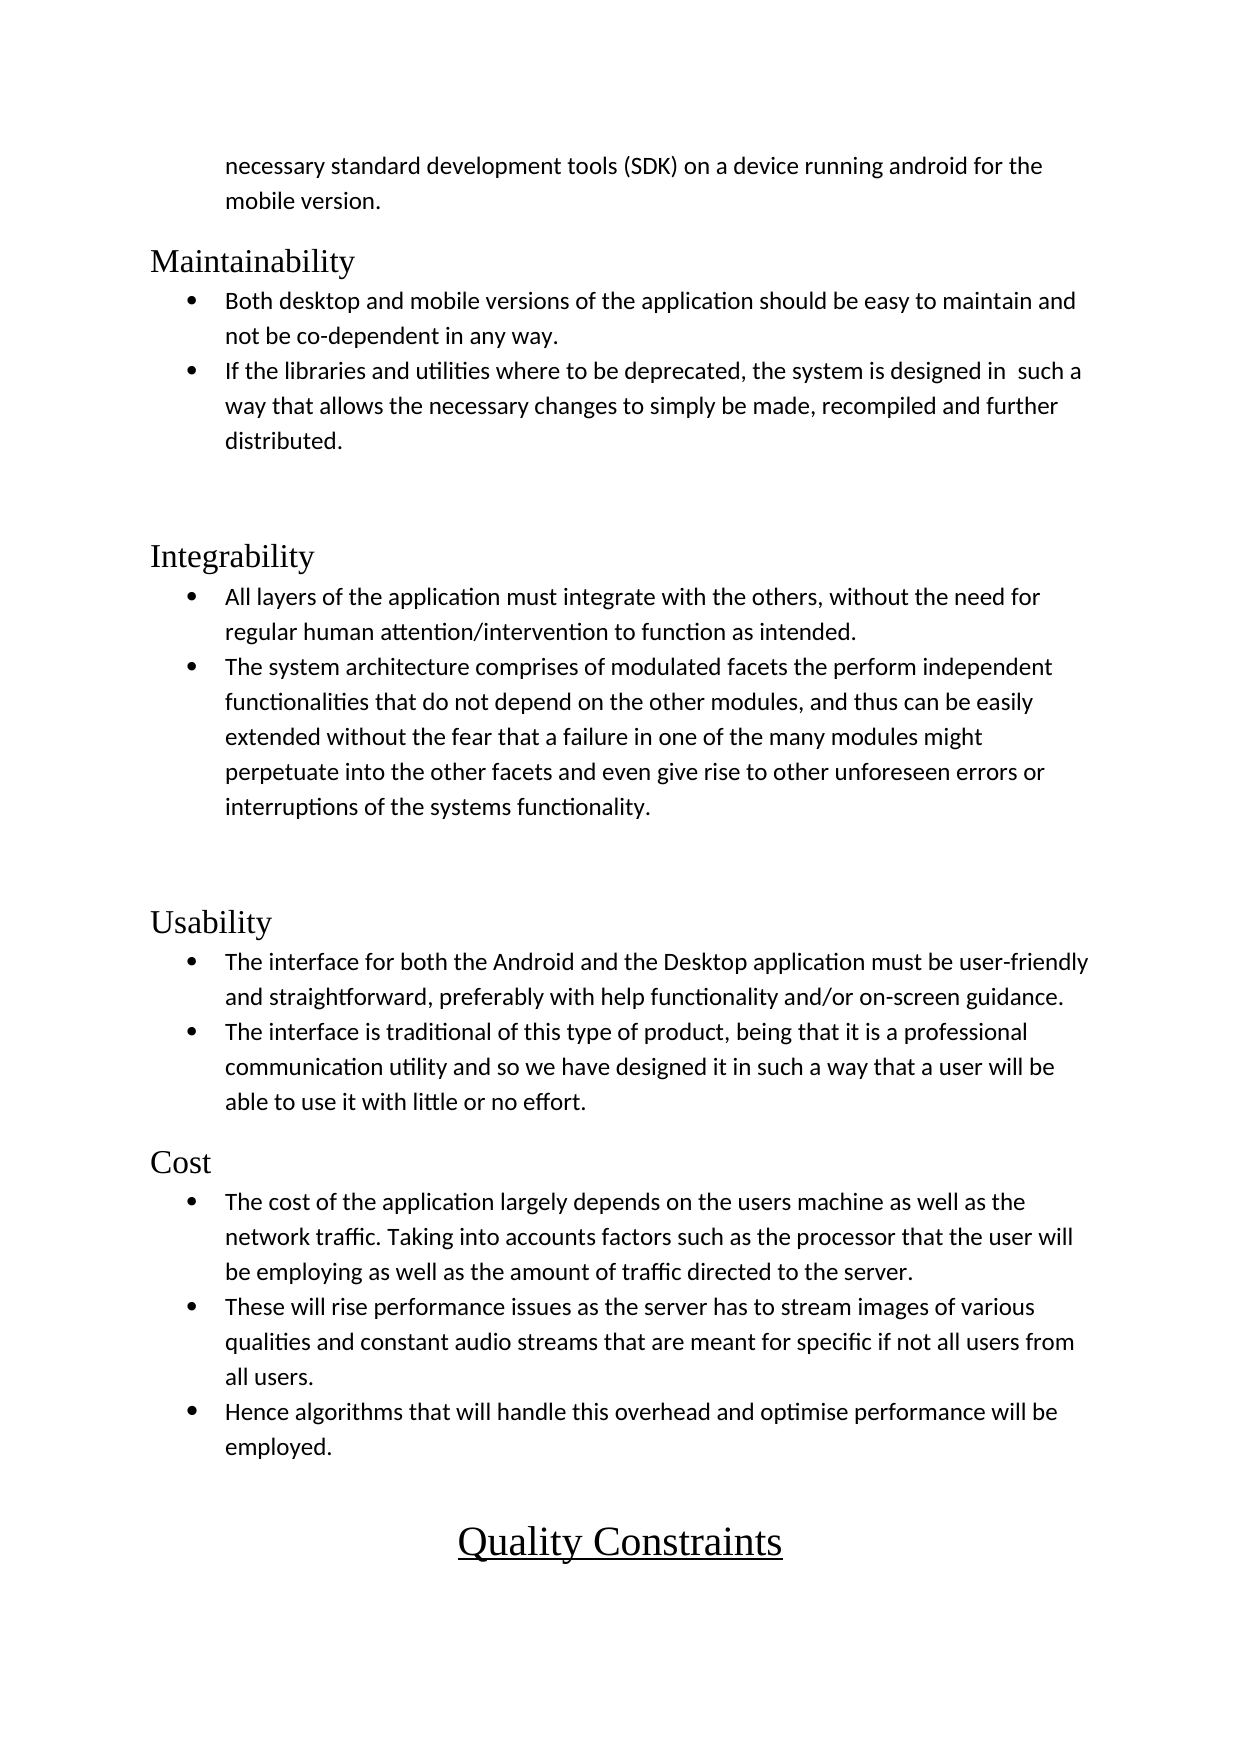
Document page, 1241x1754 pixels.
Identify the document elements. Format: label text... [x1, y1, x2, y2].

subtitle Integrability [150, 537, 1090, 575]
list Hence algorithms that will handle this overhead and optimise performance will be employed. [187, 1396, 1090, 1462]
list The interface for both the Android and the Desktop application must be user-friendly and straightforward, preferably with help functionality and/or on-screen guidance. [187, 946, 1090, 1012]
subtitle Usability [150, 902, 1090, 941]
subtitle Maintainability [150, 241, 1090, 279]
list Both desktop and mobile versions of the application should be easy to maintain and not be co-dependent in any way. [187, 285, 1090, 350]
subtitle Quality Constraints [150, 1516, 1090, 1564]
list The cost of the application largely depends on the users machine as well as the network traffic. Taking into accounts factors such as the processor that the user will be employing as well as the amount of traffic directed to the server. [187, 1186, 1090, 1287]
list The system architecture comprises of modulated facets the perform independent functionalities that do not depend on the other modules, and thus can be easily extended without the fear that a failure in one of the many modules might perpetuate into the other facets and even give rise to other unforeseen errors or interruptions of the systems functionality. [187, 651, 1090, 821]
list All layers of the application must integrate with the others, without the need for regular human attention/intervention to function as intended. [187, 581, 1090, 646]
list The interface is traditional of this type of product, being that it is a professional communication utility and so we have designed it in such a way that a user will be able to use it with little or no effort. [187, 1016, 1090, 1117]
list If the libraries and utilities where to be deprecated, the system is designed in such a way that allows the necessary changes to simply be made, recompiled and further distributed. [187, 355, 1090, 455]
list These will rise performance issues as the server has to stream images of various qualities and constant audio streams that are meant for specific if not all users from all users. [187, 1291, 1090, 1392]
subtitle Cost [150, 1142, 1090, 1181]
